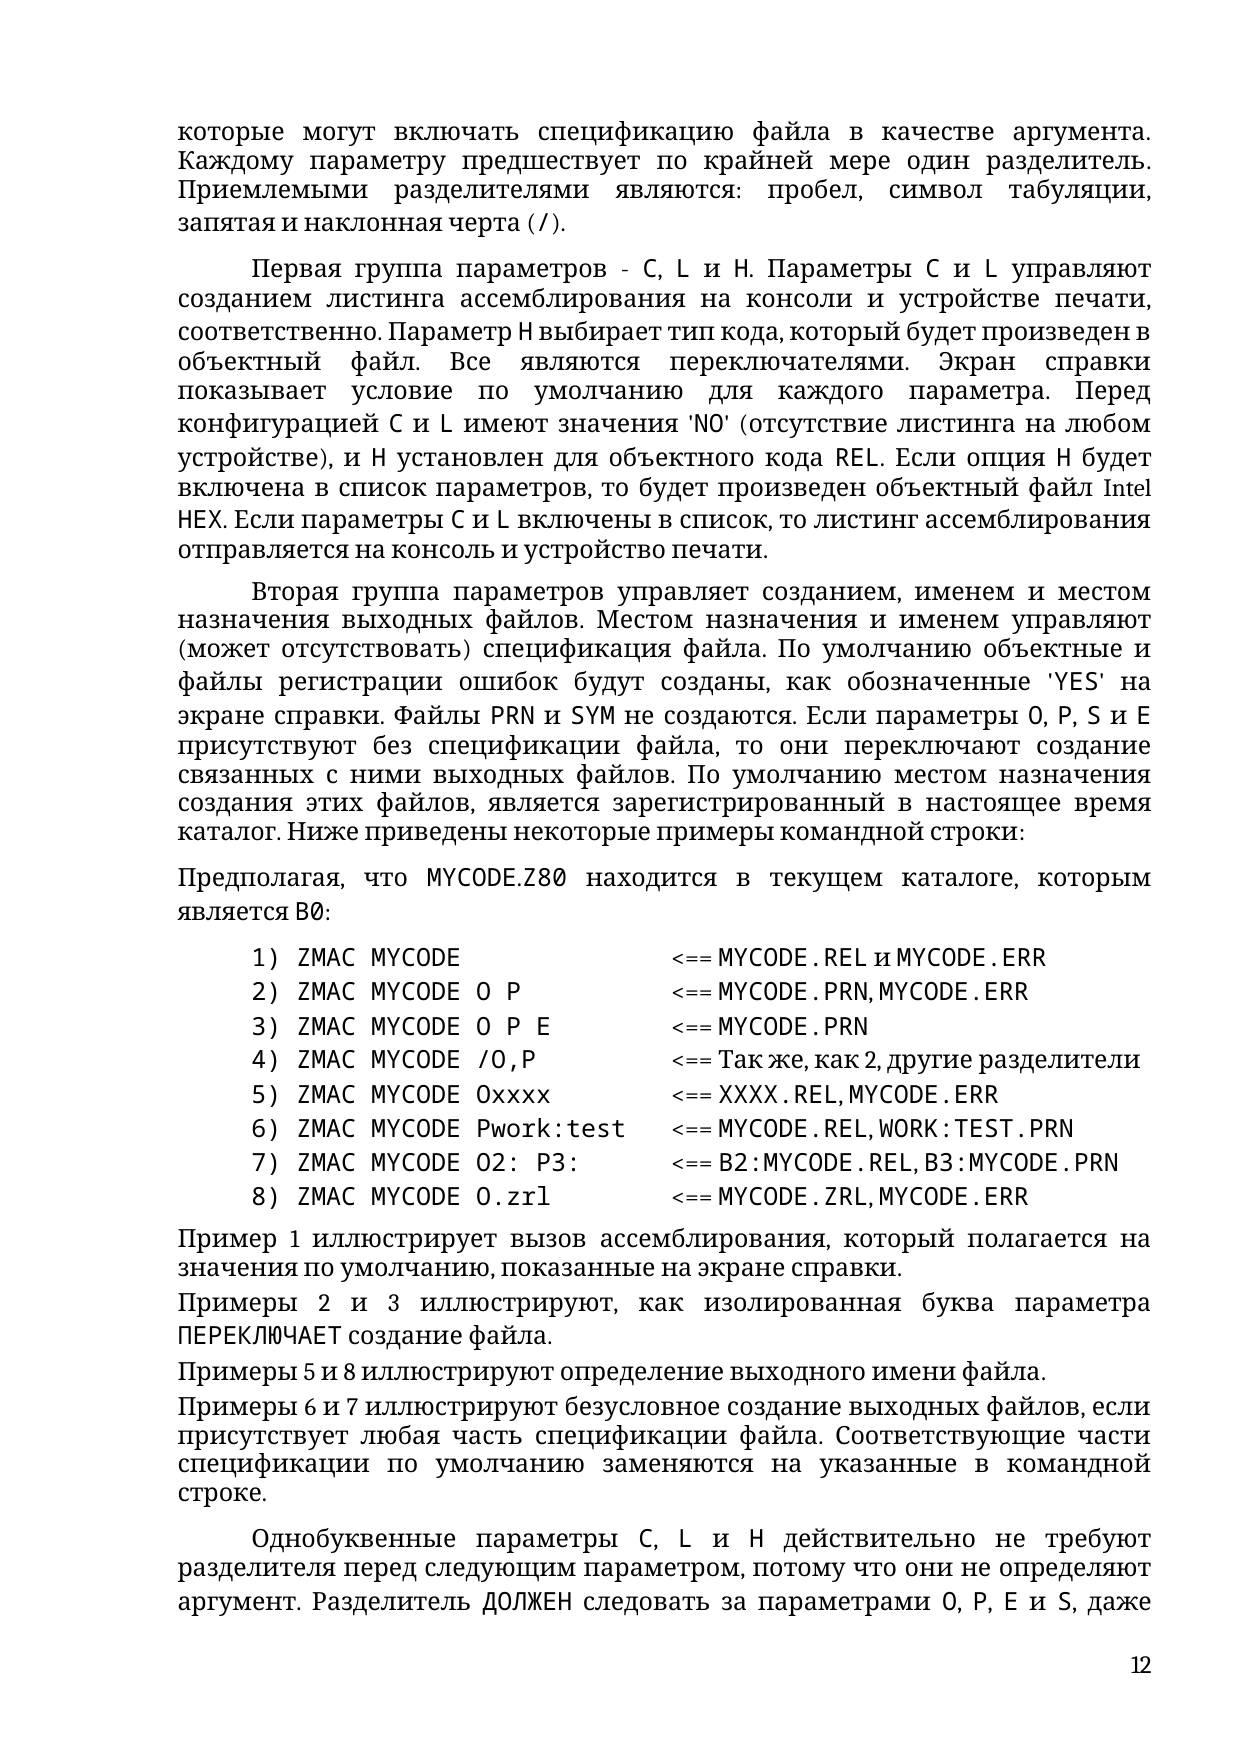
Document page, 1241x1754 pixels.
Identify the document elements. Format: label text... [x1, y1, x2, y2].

text 5) ZMAC MYCODE Oxxxx <== XXXX.REL, MYCODE.ERR [251, 1076, 1152, 1110]
text 4) ZMAC MYCODE /O,P <== Так же, как 2, другие разделители [251, 1042, 1152, 1076]
text Примеры 5 и 8 иллюстрируют определение выходного имени файла. [177, 1358, 1152, 1387]
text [177, 1520, 1152, 1617]
text Вторая группа параметров управляет созданием, именем и местом назначения выходных файлов. Местом назначения и именем управляют (может отсутствовать) спецификация файла. По умолчанию объектные и файлы регистрации ошибок будут созданы, как обозначенные 'YES' на экране справки. Файлы PRN и SYM не создаются. Если параметры O, P, S и E присутствуют без спецификации файла, то они переключают создание связанных с ними выходных файлов. По умолчанию местом назначения создания этих файлов, является зарегистрированный в настоящее время каталог. Ниже приведены некоторые примеры командной строки: [177, 577, 1152, 847]
text Примеры 2 и 3 иллюстрируют, как изолированная буква параметра ПЕРЕКЛЮЧАЕТ создание файла. [177, 1289, 1152, 1352]
text 7) ZMAC MYCODE O2: P3: <== B2:MYCODE.REL, B3:MYCODE.PRN [251, 1144, 1152, 1178]
text Примеры 6 и 7 иллюстрируют безусловное создание выходных файлов, если присутствует любая часть спецификации файла. Соответствующие части спецификации по умолчанию заменяются на указанные в командной строке. [177, 1393, 1152, 1508]
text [177, 118, 1152, 238]
text Первая группа параметров - C, L и H. Параметры C и L управляют созданием листинга ассемблирования на консоли и устройстве печати, соответственно. Параметр H выбирает тип кода, который будет произведен в объектный файл. Все являются переключателями. Экран справки показывает условие по умолчанию для каждого параметра. Перед конфигурацией C и L имеют значения 'NO' (отсутствие листинга на любом устройстве), и H установлен для объектного кода REL. Если опция H будет включена в список параметров, то будет произведен объектный файл Intel HEX. Если параметры C и L включены в список, то листинг ассемблирования отправляется на консоль и устройство печати. [177, 251, 1152, 565]
text 1) ZMAC MYCODE <== MYCODE.REL и MYCODE.ERR [251, 940, 1152, 974]
text 3) ZMAC MYCODE O P E <== MYCODE.PRN [251, 1008, 1152, 1042]
text Пример 1 иллюстрирует вызов ассемблирования, который полагается на значения по умолчанию, показанные на экране справки. [177, 1225, 1152, 1282]
text Предполагая, что MYCODE.Z80 находится в текущем каталоге, которым является B0: [177, 859, 1152, 927]
text 6) ZMAC MYCODE Pwork:test <== MYCODE.REL, WORK:TEST.PRN [251, 1110, 1152, 1144]
text 8) ZMAC MYCODE O.zrl <== MYCODE.ZRL, MYCODE.ERR [251, 1178, 1152, 1212]
text 2) ZMAC MYCODE O P <== MYCODE.PRN, MYCODE.ERR [251, 974, 1152, 1008]
